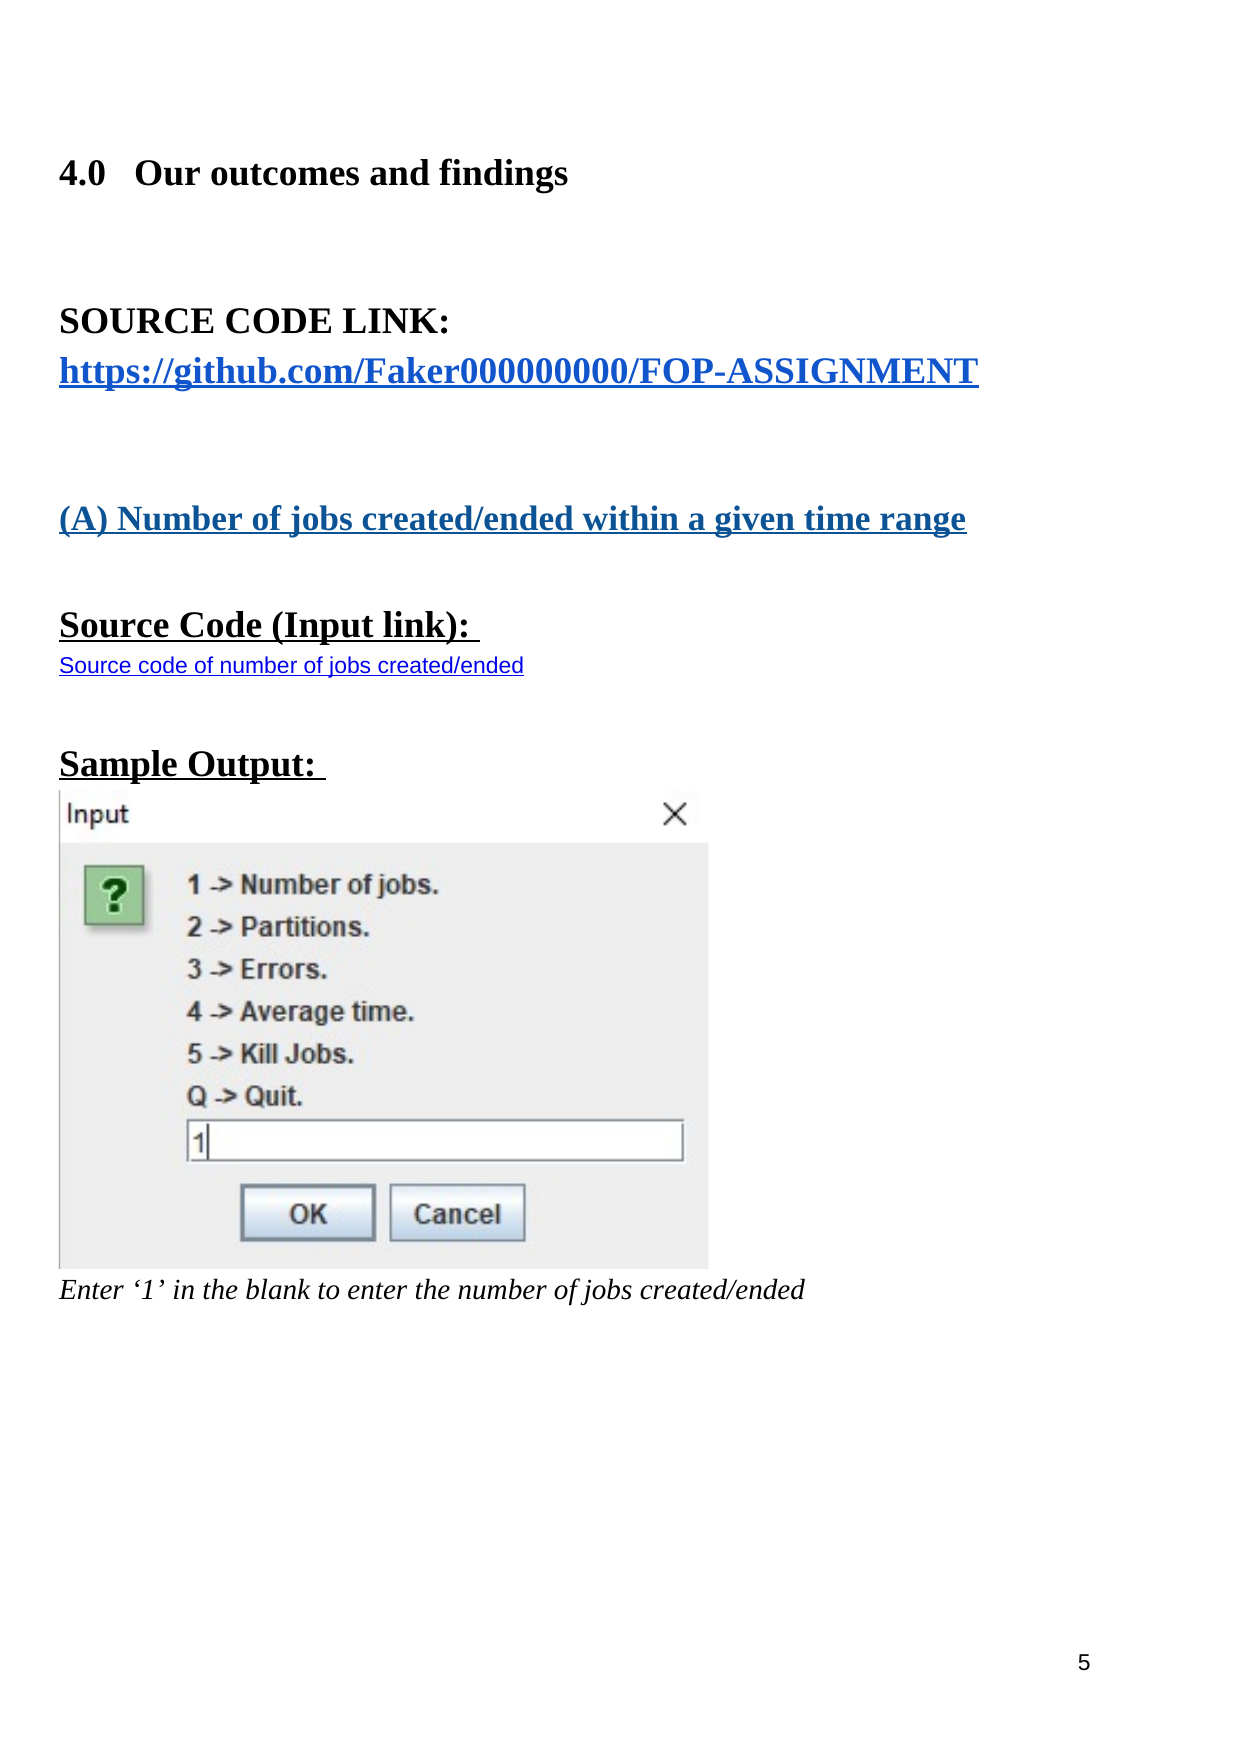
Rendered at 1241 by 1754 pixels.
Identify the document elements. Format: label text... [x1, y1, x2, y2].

text SOURCE CODE LINK: [59, 299, 1090, 342]
text Source code of number of jobs created/ended [59, 652, 1090, 678]
text (A) Number of jobs created/ended within a given time range [59, 497, 1090, 538]
text 4.0 Our outcomes and findings [59, 150, 1090, 193]
picture [58, 790, 709, 1269]
text https://github.com/Faker000000000/FOP-ASSIGNMENT [59, 348, 1090, 391]
text Source Code (Input link): [59, 603, 1090, 646]
text Sample Output: [59, 741, 1090, 784]
text Enter ‘1’ in the blank to enter the number of jobs created/ended [59, 1272, 1090, 1306]
